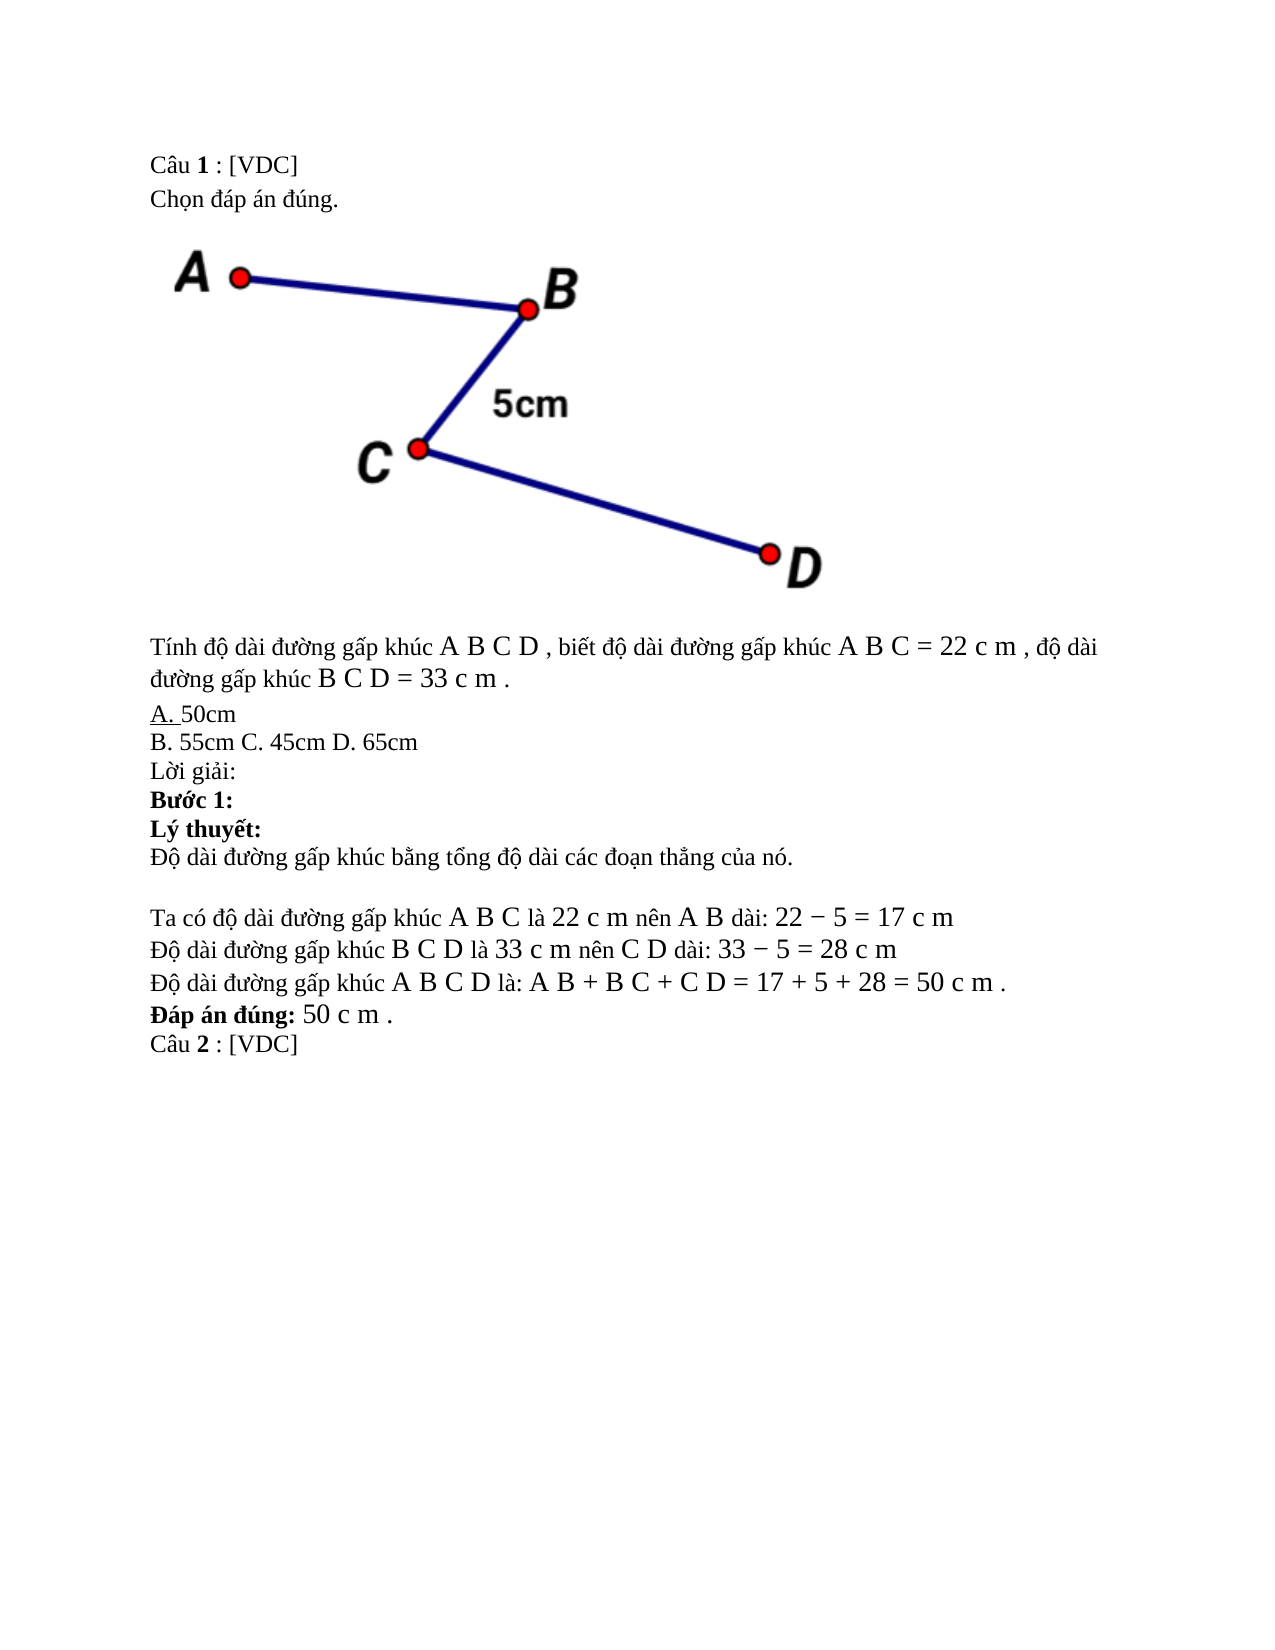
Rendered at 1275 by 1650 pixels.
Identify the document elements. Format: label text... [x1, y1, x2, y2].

text Lời giải: [150, 756, 1125, 785]
text Lý thuyết: Độ dài đường gấp khúc bằng tổng độ dài các đoạn thẳng của nó. Ta có độ dài đường gấp khúc A B C là 22 c m nên A B dài: 22 − 5 = 17 c m Độ dài đường gấp khúc B C D là 33 c m nên C D dài: 33 − 5 = 28 c m Độ dài đường gấp khúc A B C D là: A B + B C + C D = 17 + 5 + 28 = 50 c m . Đáp án đúng: 50 c m . [150, 814, 1125, 1029]
picture [150, 212, 857, 629]
text Câu 2 : [VDC] [150, 1029, 1125, 1058]
text A. 50cm [150, 699, 1125, 727]
text Bước 1: [150, 785, 1125, 814]
text B. 55cm C. 45cm D. 65cm [150, 727, 1125, 756]
text Câu 1 : [VDC] [150, 150, 1125, 179]
